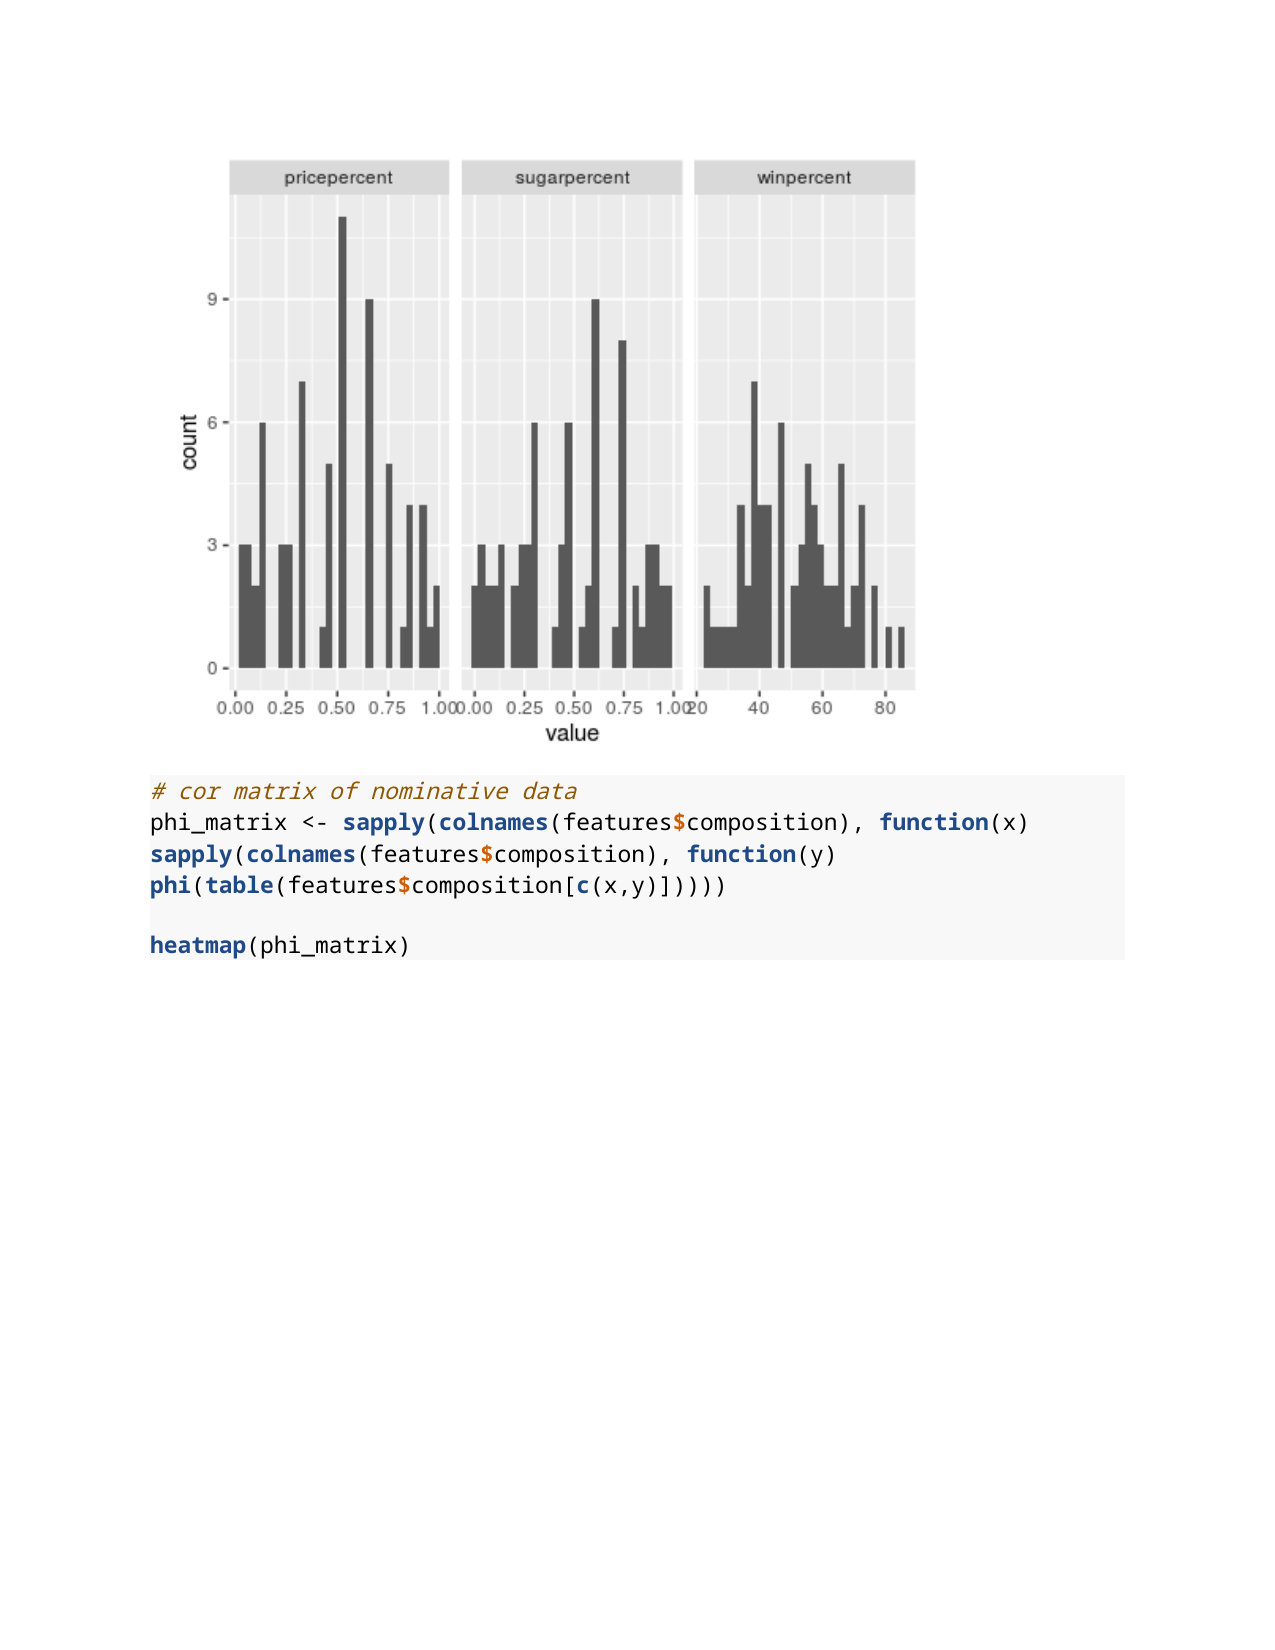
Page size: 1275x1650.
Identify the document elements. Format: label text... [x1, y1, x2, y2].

picture [168, 150, 927, 757]
text # cor matrix of nominative data phi_matrix <- sapply(colnames(features$composition), function(x) sapply(colnames(features$composition), function(y) phi(table(features$composition[c(x,y)])))) heatmap(phi_matrix) [150, 775, 1125, 960]
